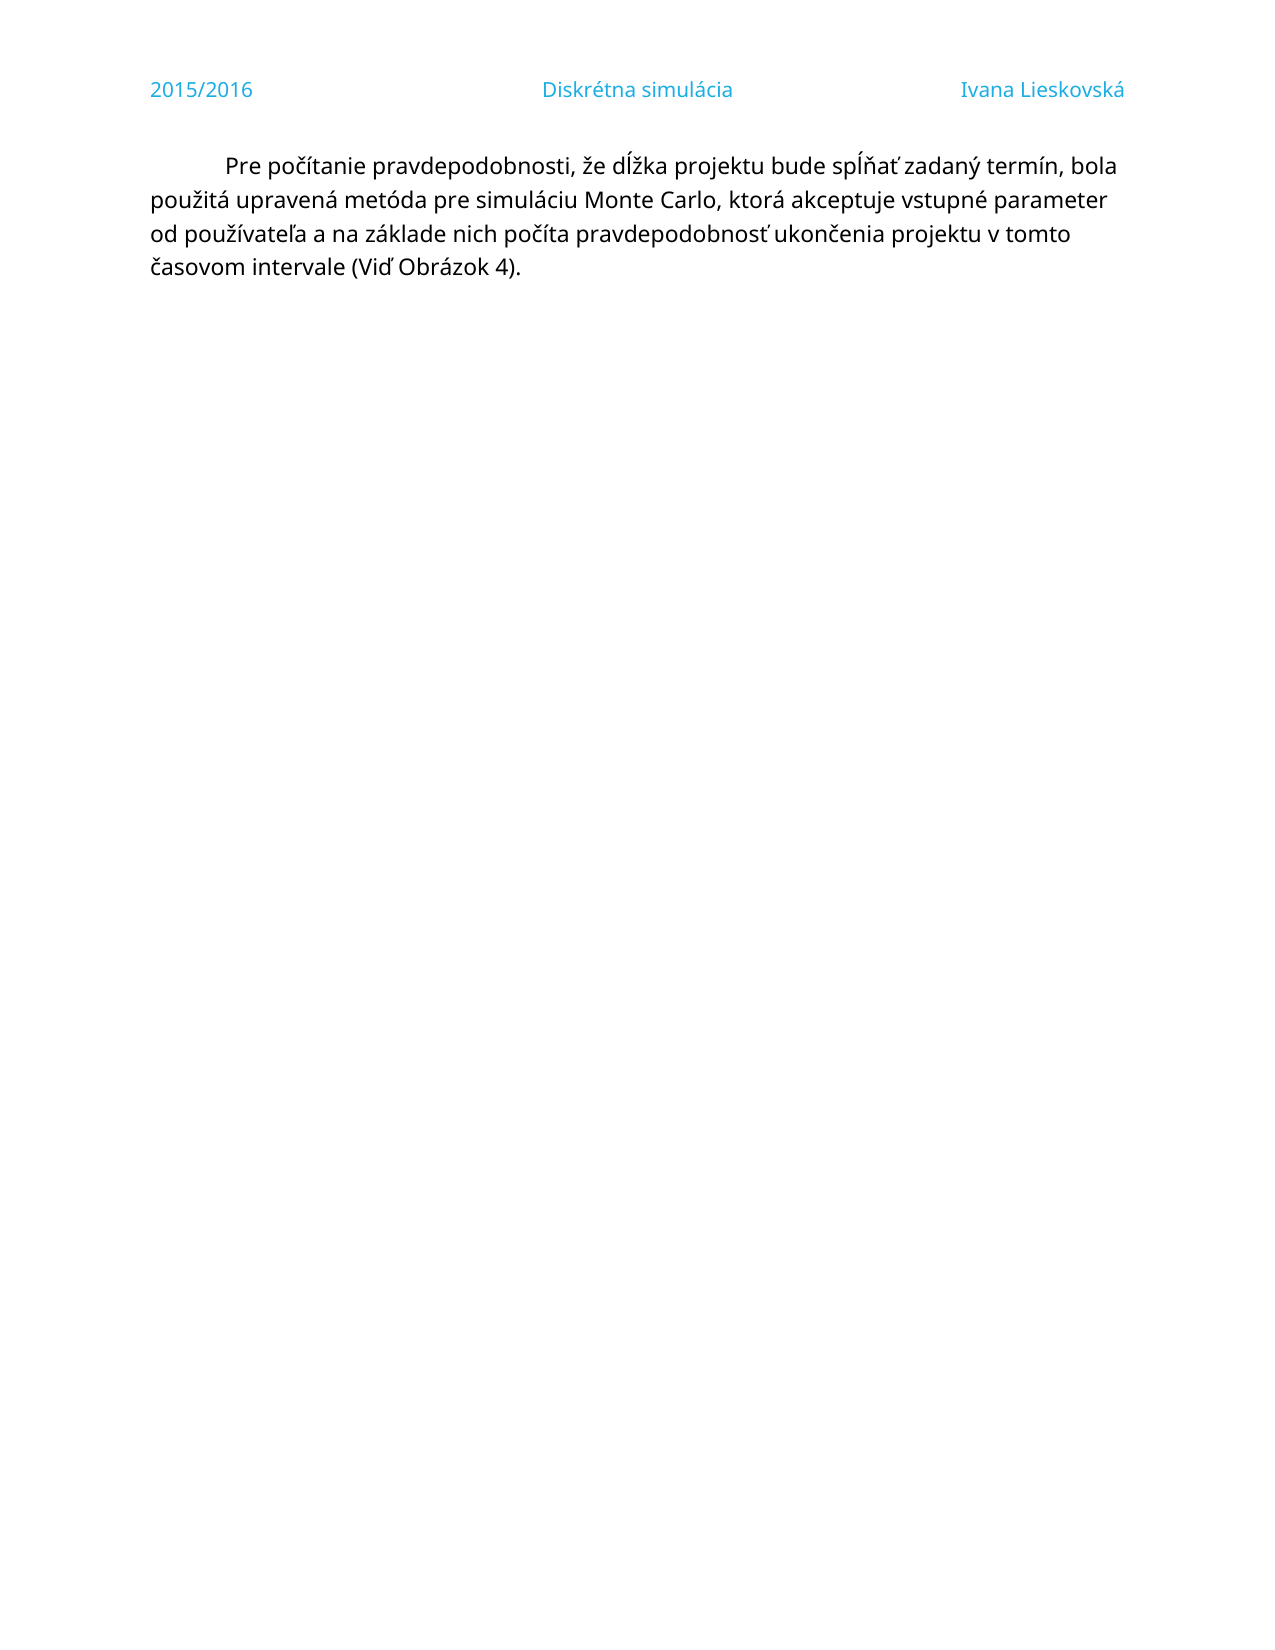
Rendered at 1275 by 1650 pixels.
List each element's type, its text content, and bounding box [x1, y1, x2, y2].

text Pre počítanie pravdepodobnosti, že dĺžka projektu bude spĺňať zadaný termín, bola použitá upravená metóda pre simuláciu Monte Carlo, ktorá akceptuje vstupné parameter od používateľa a na základe nich počíta pravdepodobnosť ukončenia projektu v tomto časovom intervale (Viď Obrázok 4). [150, 150, 1125, 282]
